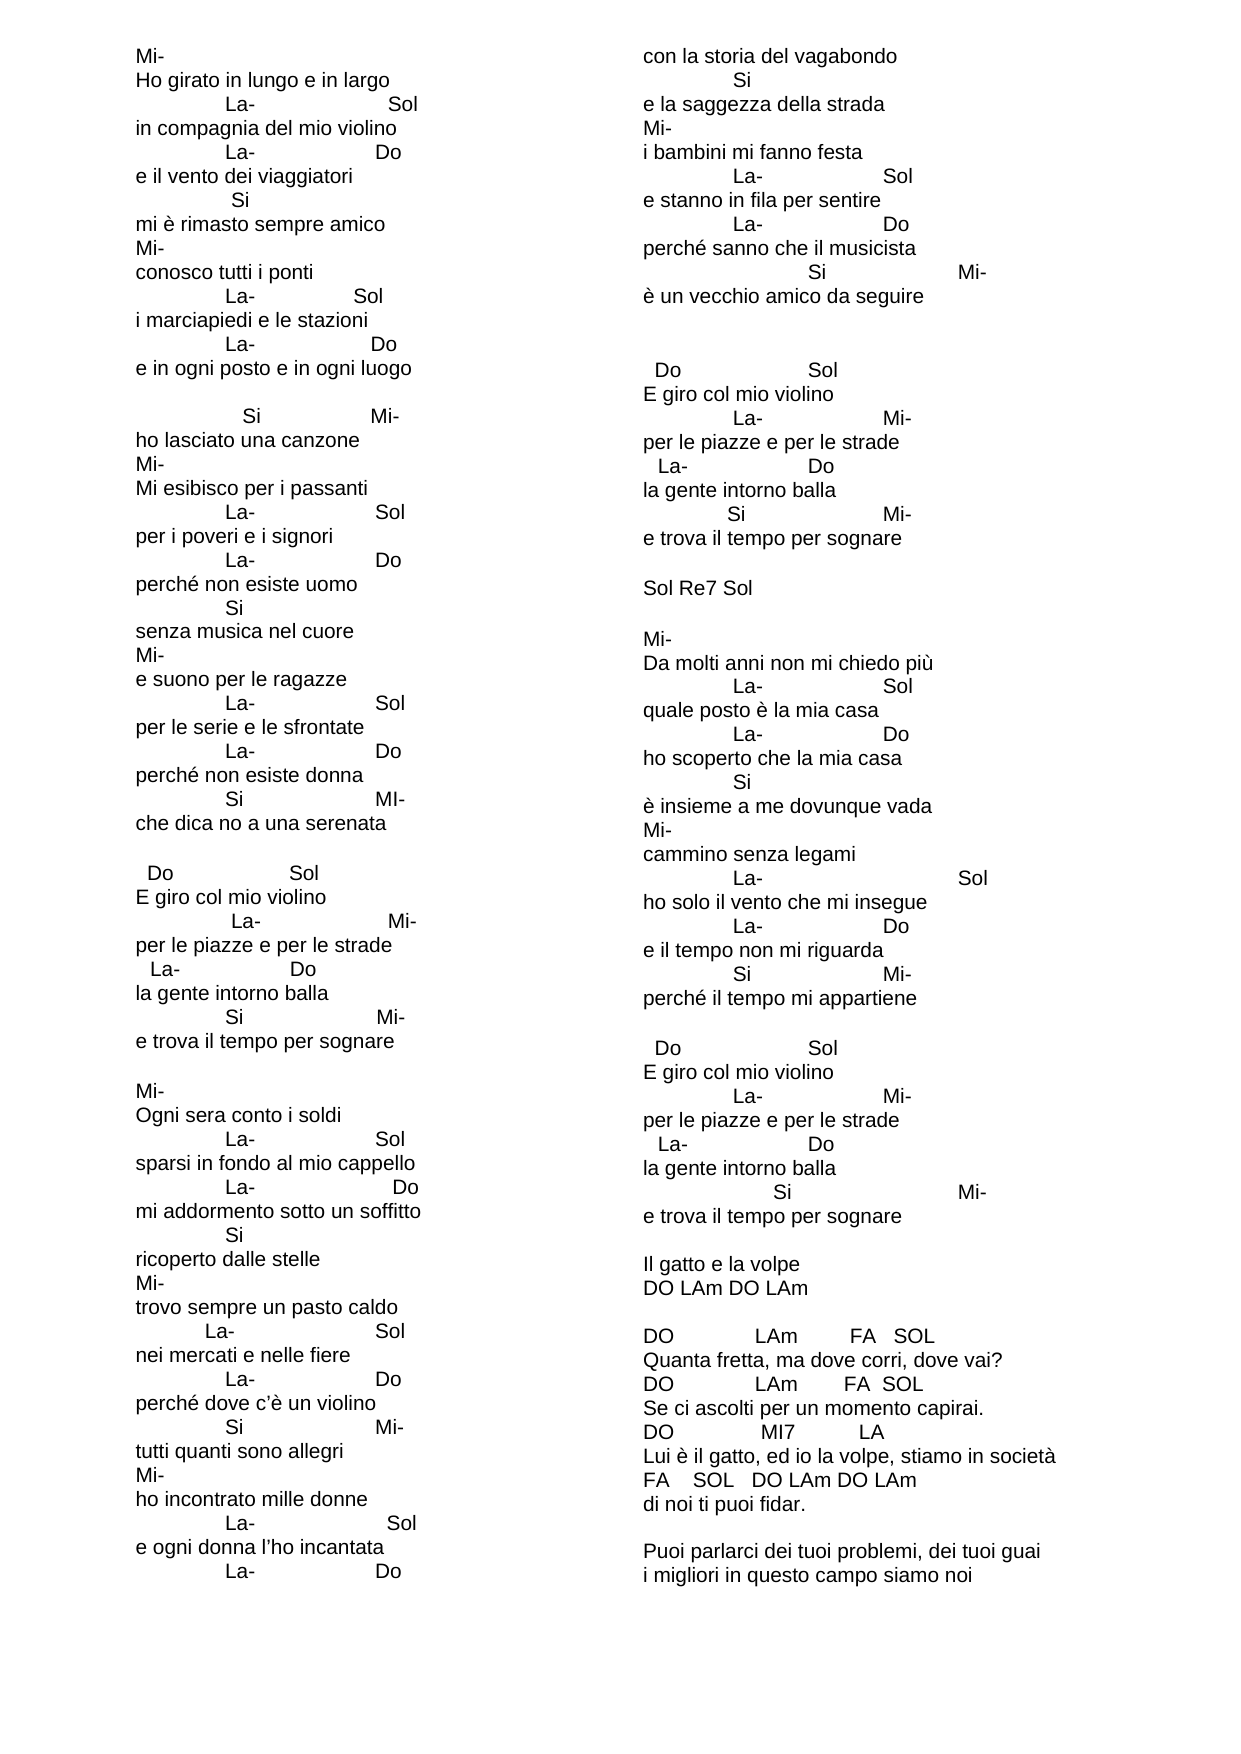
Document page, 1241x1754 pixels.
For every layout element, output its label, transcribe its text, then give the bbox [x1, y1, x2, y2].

text Si Mi- [135, 404, 583, 428]
text Mi- [643, 818, 1090, 842]
text La- Mi- [643, 406, 1090, 430]
text di noi ti puoi fidar. [643, 1491, 1090, 1515]
text FA SOL DO LAm DO LAm [643, 1467, 1090, 1491]
text senza musica nel cuore [135, 619, 583, 643]
text Si [643, 770, 1090, 794]
text La- Do [135, 547, 583, 571]
text e stanno in fila per sentire [643, 188, 1090, 212]
text per le piazze e per le strade [643, 430, 1090, 454]
text La- Do [135, 1175, 583, 1199]
text per le serie e le sfrontate [135, 715, 583, 739]
text Si Mi- [135, 1415, 583, 1439]
text che dica no a una serenata [135, 811, 583, 835]
text mi addormento sotto un soffitto [135, 1199, 583, 1223]
text La- Sol [135, 92, 583, 116]
text La- Do [135, 1367, 583, 1391]
text E giro col mio violino [643, 382, 1090, 406]
text Mi- [135, 452, 583, 476]
text Si [135, 188, 583, 212]
text La- Do [643, 212, 1090, 236]
text Sol Re7 Sol [643, 576, 1090, 600]
text La- Sol [643, 674, 1090, 698]
text La- Do [643, 454, 1090, 478]
text Si Mi- [643, 260, 1090, 284]
text Si Mi- [643, 962, 1090, 986]
text DO LAm DO LAm [643, 1276, 1090, 1300]
text Puoi parlarci dei tuoi problemi, dei tuoi guai [643, 1539, 1090, 1563]
text i migliori in questo campo siamo noi [643, 1563, 1090, 1587]
text per le piazze e per le strade [643, 1108, 1090, 1132]
text i bambini mi fanno festa [643, 140, 1090, 164]
text e il vento dei viaggiatori [135, 164, 583, 188]
text e ogni donna l’ho incantata [135, 1534, 583, 1558]
text E giro col mio violino [135, 885, 583, 909]
text ho lasciato una canzone [135, 428, 583, 452]
text per i poveri e i signori [135, 523, 583, 547]
text Si MI- [135, 787, 583, 811]
text Mi- [135, 643, 583, 667]
text La- Do [135, 1558, 583, 1582]
text Si [643, 68, 1090, 92]
text La- Sol [643, 164, 1090, 188]
text La- Sol [135, 691, 583, 715]
text Mi- [135, 44, 583, 68]
text per le piazze e per le strade [135, 933, 583, 957]
text La- Do [135, 957, 583, 981]
text La- Sol [135, 284, 583, 308]
text e trova il tempo per sognare [643, 526, 1090, 550]
text La- Sol [135, 1127, 583, 1151]
text Mi- [135, 236, 583, 260]
text la gente intorno balla [643, 1156, 1090, 1180]
text è un vecchio amico da seguire [643, 284, 1090, 308]
text perché sanno che il musicista [643, 236, 1090, 260]
text Mi esibisco per i passanti [135, 476, 583, 499]
text Si Mi- [643, 502, 1090, 526]
text e la saggezza della strada [643, 92, 1090, 116]
text La- Do [135, 332, 583, 356]
text e trova il tempo per sognare [135, 1029, 583, 1053]
text ho scoperto che la mia casa [643, 746, 1090, 770]
text ho incontrato mille donne [135, 1487, 583, 1511]
text la gente intorno balla [135, 981, 583, 1005]
text Ogni sera conto i soldi [135, 1103, 583, 1127]
text Si [135, 595, 583, 619]
text con la storia del vagabondo [643, 44, 1090, 68]
text conosco tutti i ponti [135, 260, 583, 284]
text La- Mi- [643, 1084, 1090, 1108]
text Do Sol [643, 358, 1090, 382]
text La- Do [643, 722, 1090, 746]
text La- Sol [135, 1511, 583, 1534]
text La- Sol [135, 499, 583, 523]
text La- Sol [135, 1319, 583, 1343]
text DO LAm FA SOL [643, 1324, 1090, 1348]
text Mi- [135, 1271, 583, 1295]
text perché non esiste uomo [135, 571, 583, 595]
text Mi- [643, 626, 1090, 650]
text La- Do [643, 914, 1090, 938]
text Da molti anni non mi chiedo più [643, 650, 1090, 674]
text la gente intorno balla [643, 478, 1090, 502]
text Mi- [135, 1079, 583, 1103]
text e in ogni posto e in ogni luogo [135, 356, 583, 380]
text sparsi in fondo al mio cappello [135, 1151, 583, 1175]
text Quanta fretta, ma dove corri, dove vai? [643, 1348, 1090, 1372]
text trovo sempre un pasto caldo [135, 1295, 583, 1319]
text Ho girato in lungo e in largo [135, 68, 583, 92]
text e suono per le ragazze [135, 667, 583, 691]
text E giro col mio violino [643, 1060, 1090, 1084]
text La- Do [135, 739, 583, 763]
text ricoperto dalle stelle [135, 1247, 583, 1271]
text e il tempo non mi riguarda [643, 938, 1090, 962]
text Si Mi- [643, 1180, 1090, 1204]
text mi è rimasto sempre amico [135, 212, 583, 236]
text è insieme a me dovunque vada [643, 794, 1090, 818]
text Mi- [643, 116, 1090, 140]
text perché il tempo mi appartiene [643, 986, 1090, 1010]
text in compagnia del mio violino [135, 116, 583, 140]
text Il gatto e la volpe [643, 1252, 1090, 1276]
text Se ci ascolti per un momento capirai. [643, 1396, 1090, 1419]
text Si [135, 1223, 583, 1247]
text DO MI7 LA [643, 1419, 1090, 1443]
text nei mercati e nelle fiere [135, 1343, 583, 1367]
text e trova il tempo per sognare [643, 1204, 1090, 1228]
text DO LAm FA SOL [643, 1372, 1090, 1396]
text Mi- [135, 1463, 583, 1487]
text La- Do [643, 1132, 1090, 1156]
text ho solo il vento che mi insegue [643, 890, 1090, 914]
text tutti quanti sono allegri [135, 1439, 583, 1463]
text perché dove c’è un violino [135, 1391, 583, 1415]
text perché non esiste donna [135, 763, 583, 787]
text Do Sol [643, 1036, 1090, 1060]
text La- Do [135, 140, 583, 164]
text La- Mi- [135, 909, 583, 933]
text Lui è il gatto, ed io la volpe, stiamo in società [643, 1443, 1090, 1467]
text i marciapiedi e le stazioni [135, 308, 583, 332]
text Si Mi- [135, 1005, 583, 1029]
text Do Sol [135, 861, 583, 885]
text La- Sol [643, 866, 1090, 890]
text quale posto è la mia casa [643, 698, 1090, 722]
text cammino senza legami [643, 842, 1090, 866]
